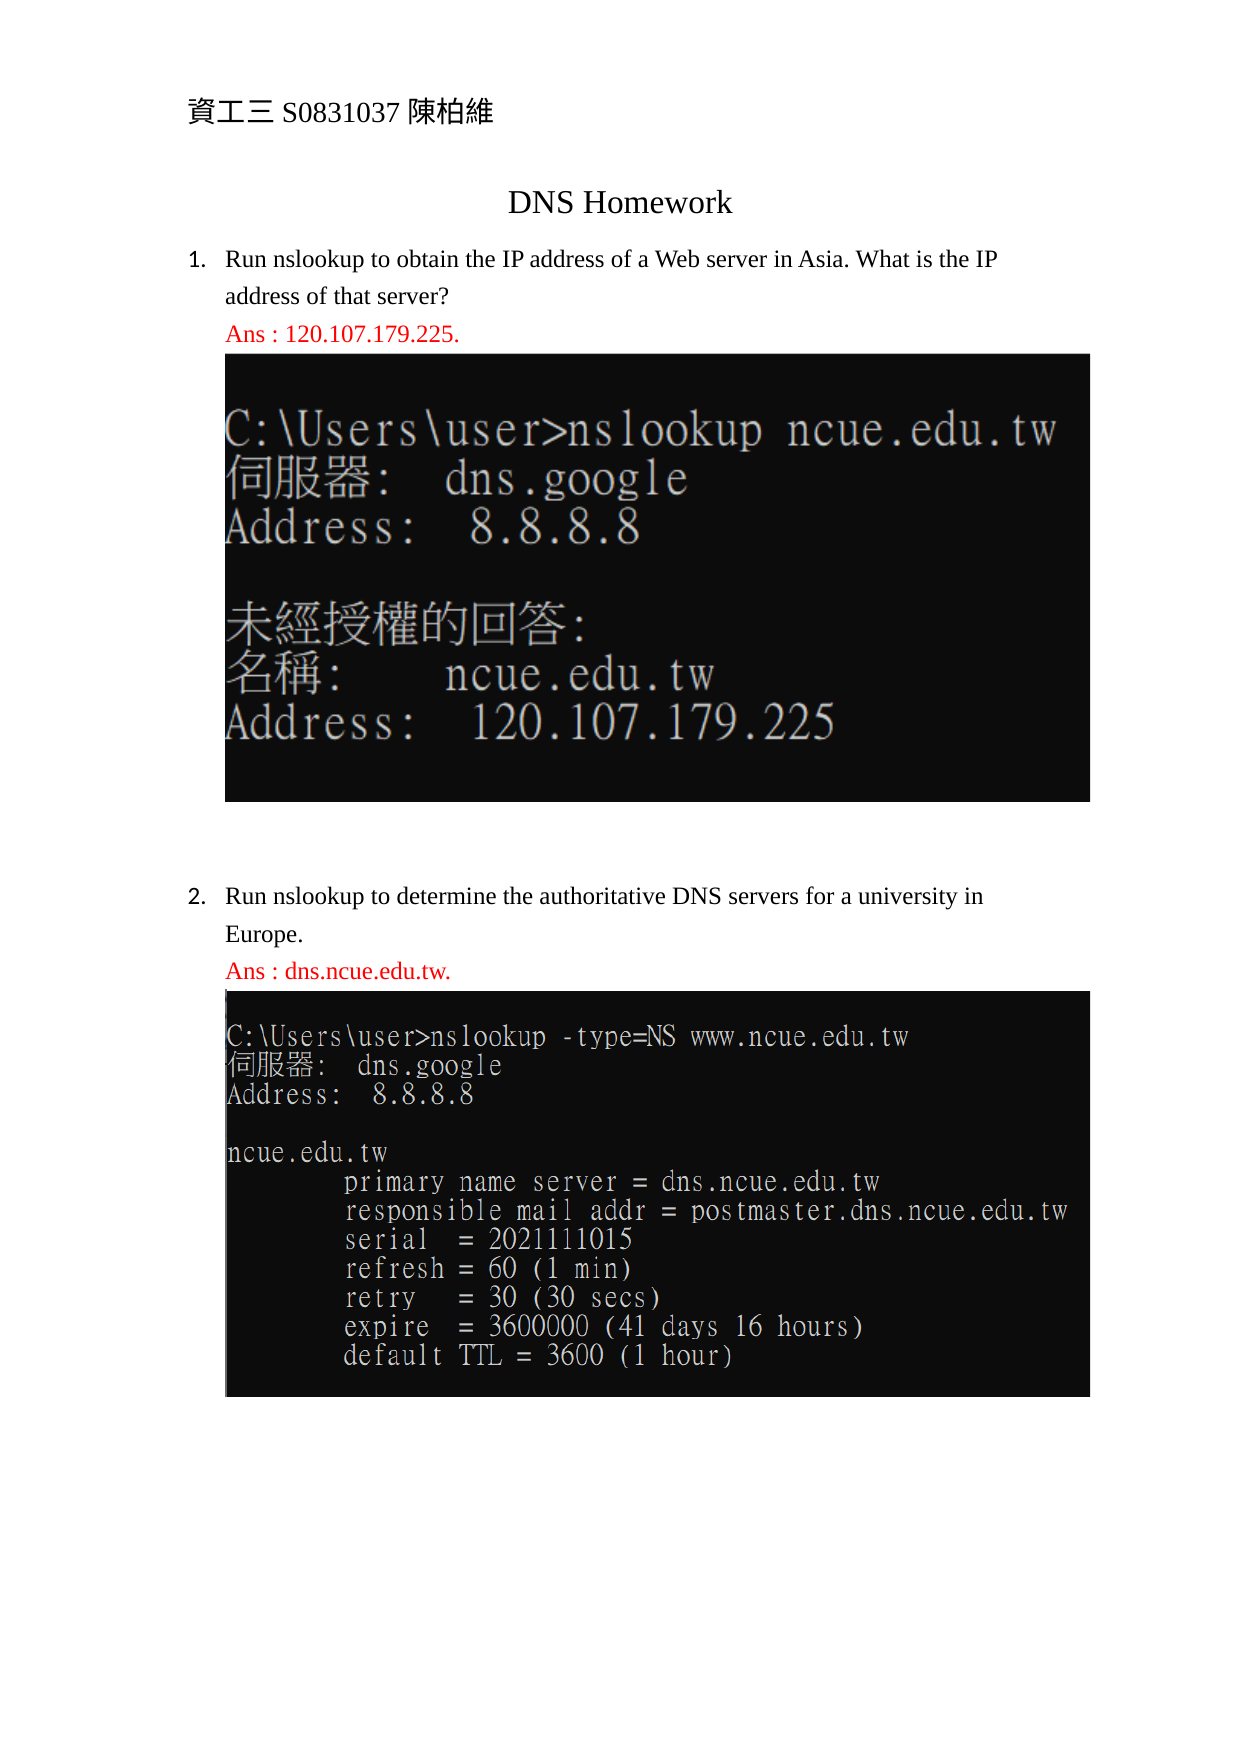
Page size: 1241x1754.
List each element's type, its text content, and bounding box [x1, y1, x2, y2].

picture [225, 352, 1091, 802]
text DNS Homework [187, 164, 1053, 239]
list Ans : dns.ncue.edu.tw. [225, 952, 1053, 989]
picture [225, 989, 1091, 1397]
list Run nslookup to obtain the IP address of a Web server in Asia. What is the IP address of that server? [187, 239, 1053, 314]
list Ans : 120.107.179.225. [225, 314, 1053, 352]
list Run nslookup to determine the authoritative DNS servers for a university in Europe. [187, 877, 1053, 952]
